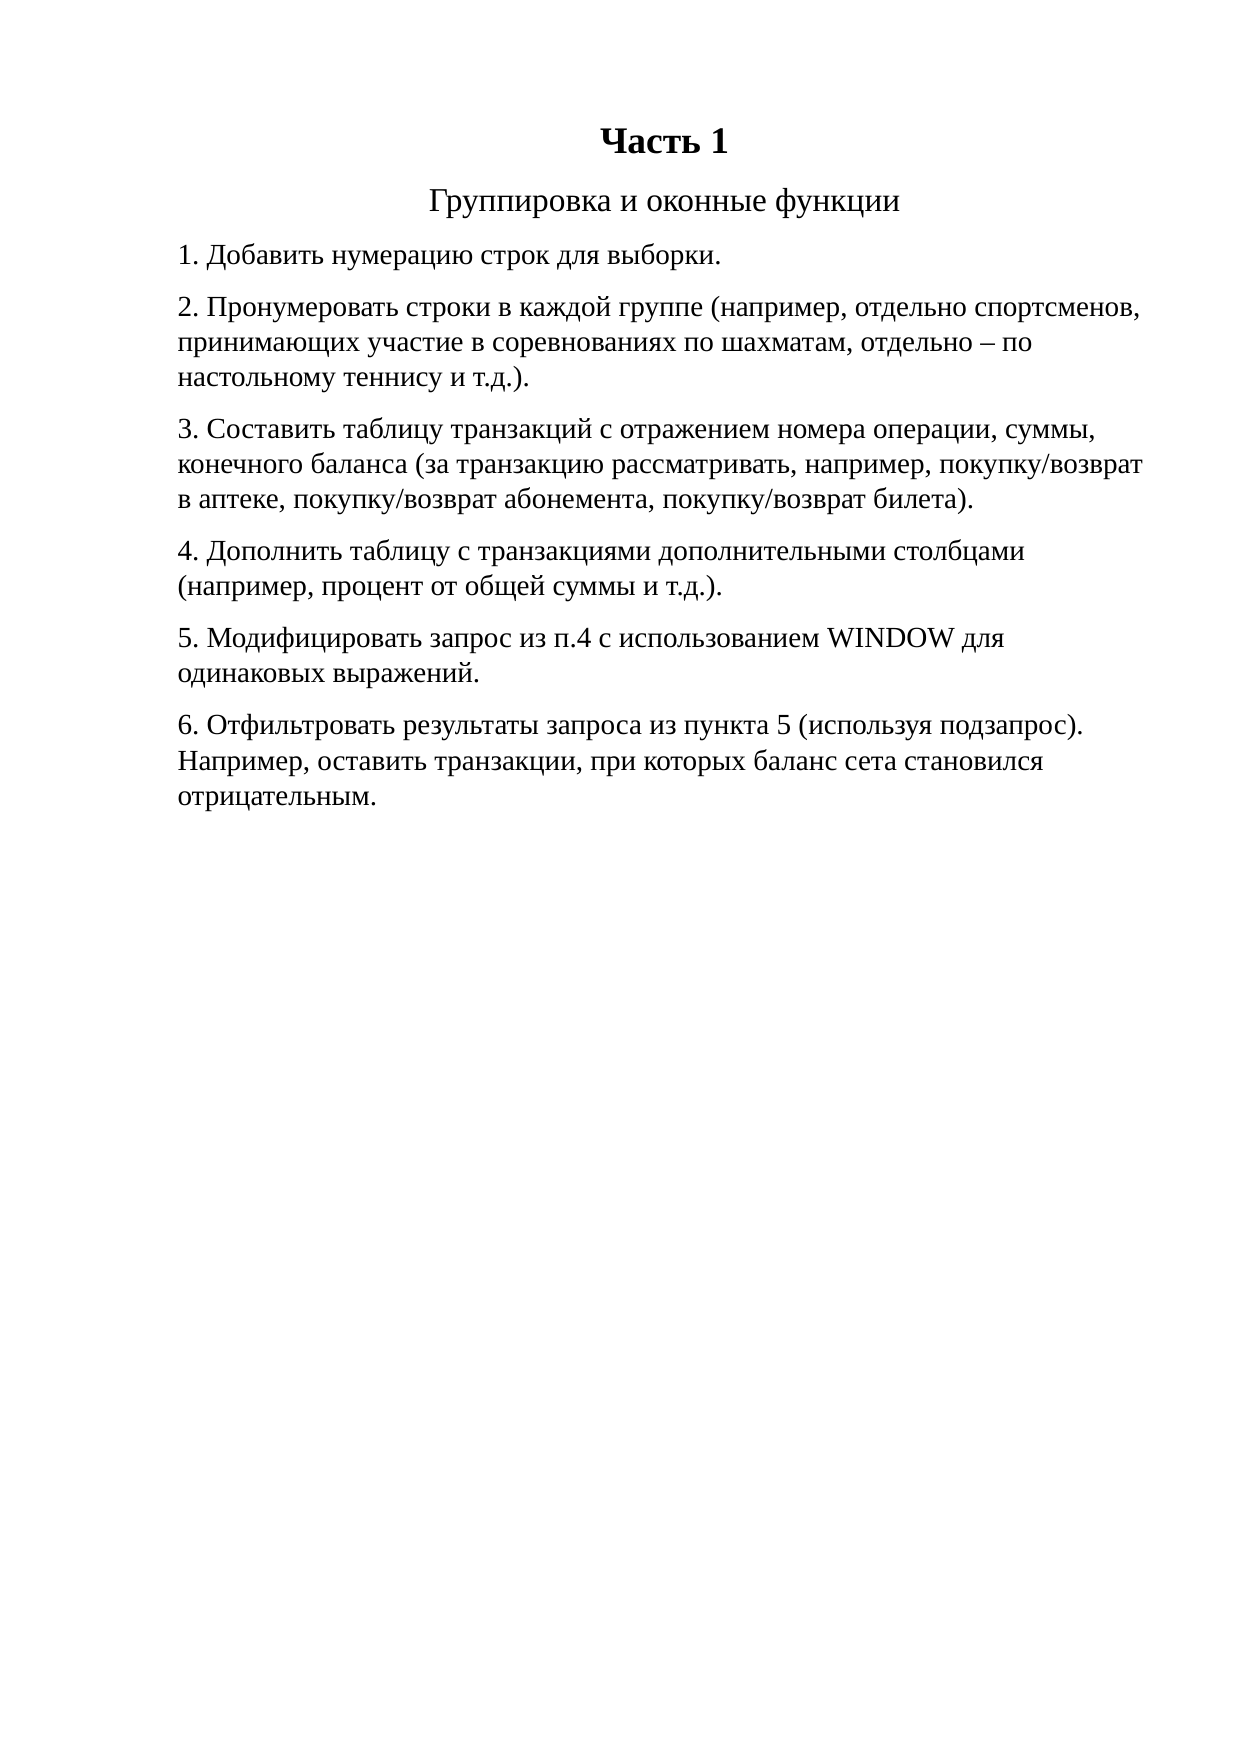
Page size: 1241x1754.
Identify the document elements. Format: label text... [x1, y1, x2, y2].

text Группировка и оконные функции [177, 180, 1152, 218]
text Часть 1 [177, 118, 1152, 161]
text 2. Пронумеровать строки в каждой группе (например, отдельно спортсменов, принимающих участие в соревнованиях по шахматам, отдельно – по настольному теннису и т.д.). [177, 289, 1152, 393]
text 3. Составить таблицу транзакций с отражением номера операции, суммы, конечного баланса (за транзакцию рассматривать, например, покупку/возврат в аптеке, покупку/возврат абонемента, покупку/возврат билета). [177, 411, 1152, 515]
text 6. Отфильтровать результаты запроса из пункта 5 (используя подзапрос). Например, оставить транзакции, при которых баланс сета становился отрицательным. [177, 707, 1152, 811]
text 5. Модифицировать запрос из п.4 с использованием WINDOW для одинаковых выражений. [177, 620, 1152, 689]
text 4. Дополнить таблицу с транзакциями дополнительными столбцами (например, процент от общей суммы и т.д.). [177, 533, 1152, 602]
text 1. Добавить нумерацию строк для выборки. [177, 237, 1152, 270]
